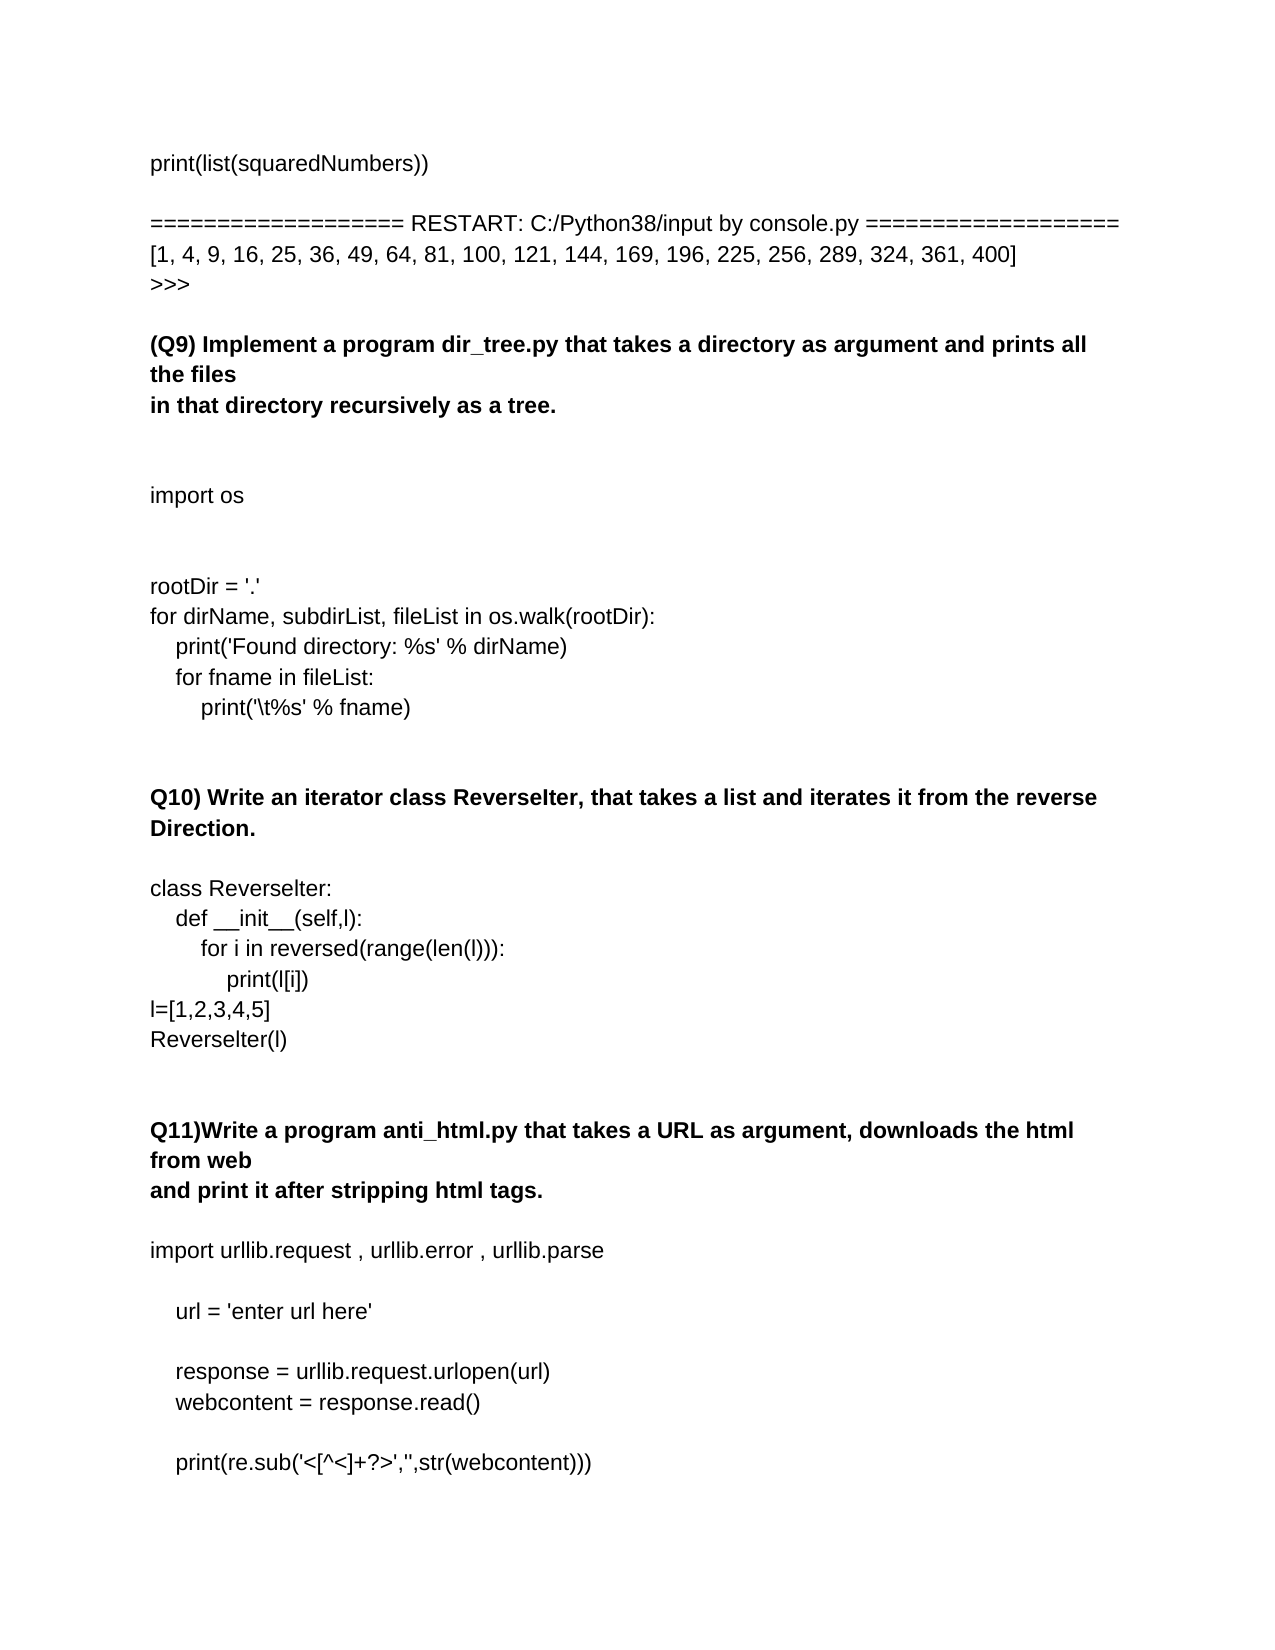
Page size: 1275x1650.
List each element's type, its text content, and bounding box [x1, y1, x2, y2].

text rootDir = '.' [150, 573, 1125, 599]
text import urllib.request , urllib.error , urllib.parse [150, 1237, 1125, 1264]
text =================== RESTART: C:/Python38/input by console.py =================== [150, 210, 1125, 237]
text Direction. [150, 814, 1125, 841]
text print('Found directory: %s' % dirName) [150, 633, 1125, 660]
text print(re.sub('<[^<]+?>','',str(webcontent))) [150, 1449, 1125, 1475]
text for i in reversed(range(len(l))): [150, 935, 1125, 962]
text >>> [150, 271, 1125, 297]
text print('\t%s' % fname) [150, 694, 1125, 720]
text def __init__(self,l): [150, 905, 1125, 932]
text url = 'enter url here' [150, 1298, 1125, 1324]
text l=[1,2,3,4,5] [150, 996, 1125, 1022]
text Reverselter(l) [150, 1026, 1125, 1052]
text response = urllib.request.urlopen(url) [150, 1358, 1125, 1385]
text Q11)Write a program anti_html.py that takes a URL as argument, downloads the html from web [150, 1117, 1125, 1173]
text class Reverselter: [150, 875, 1125, 901]
text print(list(squaredNumbers)) [150, 150, 1125, 176]
text import os [150, 482, 1125, 509]
text Q10) Write an iterator class ReverseIter, that takes a list and iterates it from the reverse [150, 784, 1125, 811]
text (Q9) Implement a program dir_tree.py that takes a directory as argument and prints all the files [150, 331, 1125, 388]
text webcontent = response.read() [150, 1388, 1125, 1415]
text in that directory recursively as a tree. [150, 392, 1125, 418]
text and print it after stripping html tags. [150, 1177, 1125, 1203]
text [1, 4, 9, 16, 25, 36, 49, 64, 81, 100, 121, 144, 169, 196, 225, 256, 289, 324, 361, 400] [150, 241, 1125, 267]
text for fname in fileList: [150, 663, 1125, 690]
text for dirName, subdirList, fileList in os.walk(rootDir): [150, 603, 1125, 629]
text print(l[i]) [150, 966, 1125, 992]
